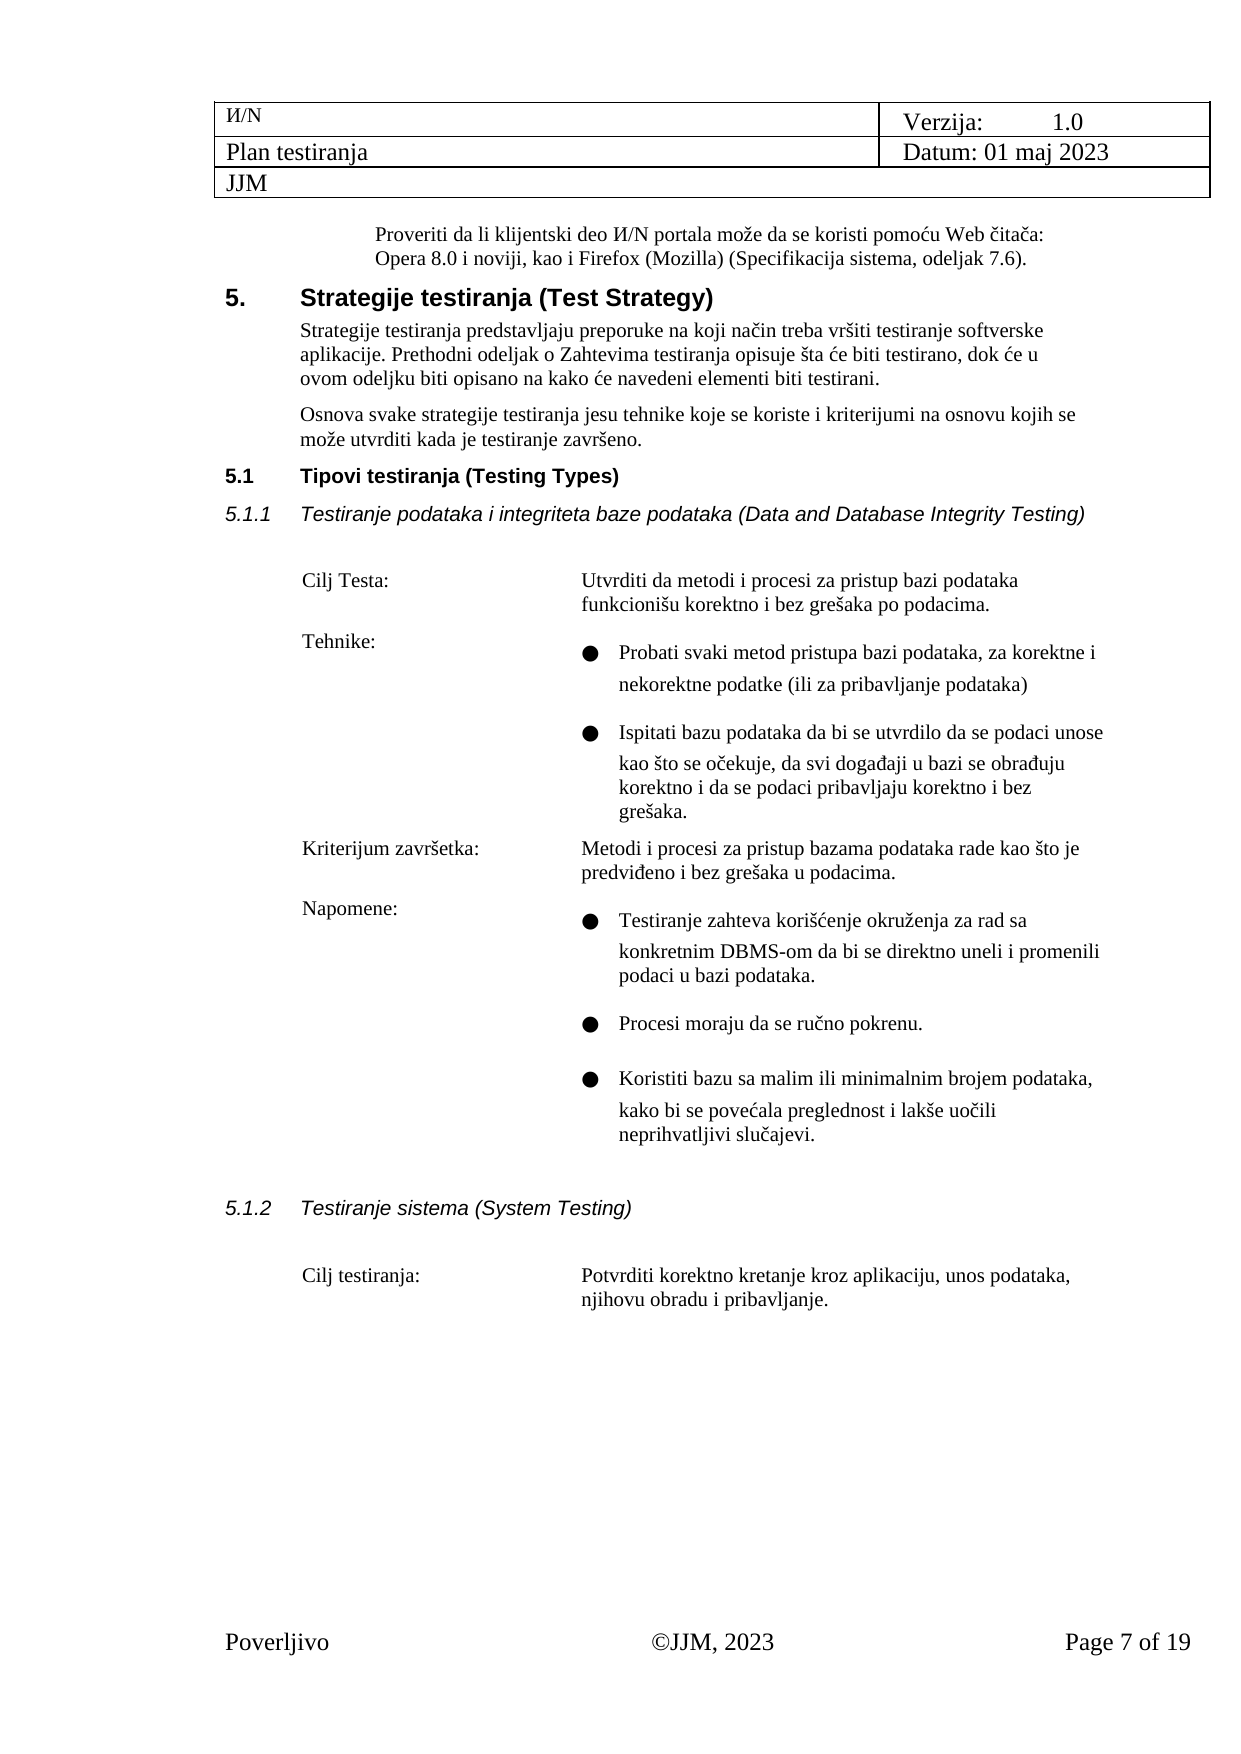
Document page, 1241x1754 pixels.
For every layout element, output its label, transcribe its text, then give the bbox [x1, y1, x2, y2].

table_header Cilj testiranja: [291, 1263, 570, 1323]
table_cell Napomene: [291, 896, 570, 1158]
subtitle Testiranje podataka i integriteta baze podataka (Data and Database Integrity Testing) [225, 501, 1090, 526]
table_cell Kriterijum završetka: [291, 836, 570, 896]
table_cell Metodi i procesi za pristup bazama podataka rade kao što je predviđeno i bez grešaka u podacima. [570, 836, 1116, 896]
table_cell Testiranje zahteva korišćenje okruženja za rad sa konkretnim DBMS-om da bi se direktno uneli i promenili podaci u bazi podataka. Procesi moraju da se ručno pokrenu. Koristiti bazu sa malim ili minimalnim brojem podataka, kako bi se povećala preglednost i lakše uočili neprihvatljivi slučajevi. [570, 896, 1116, 1158]
subtitle Strategije testiranja (Test Strategy) [225, 283, 1090, 311]
table_header Cilj Testa: [291, 568, 570, 629]
text Osnova svake strategije testiranja jesu tehnike koje se koriste i kriterijumi na osnovu kojih se može utvrditi kada je testiranje završeno. [300, 402, 1090, 451]
table_cell Probati svaki metod pristupa bazi podataka, za korektne i nekorektne podatke (ili za pribavljanje podataka) Ispitati bazu podataka da bi se utvrdilo da se podaci unose kao što se očekuje, da svi događaji u bazi se obrađuju korektno i da se podaci pribavljaju korektno i bez grešaka. [570, 629, 1116, 836]
table_cell Tehnike: [291, 629, 570, 836]
subtitle Tipovi testiranja (Testing Types) [225, 463, 1090, 488]
text Strategije testiranja predstavljaju preporuke na koji način treba vršiti testiranje softverske aplikacije. Prethodni odeljak o Zahtevima testiranja opisuje šta će biti testirano, dok će u ovom odeljku biti opisano na kako će navedeni elementi biti testirani. [300, 318, 1090, 390]
table_header Utvrditi da metodi i procesi za pristup bazi podataka funkcionišu korektno i bez grešaka po podacima. [570, 568, 1116, 629]
table_header Potvrditi korektno kretanje kroz aplikaciju, unos podataka, njihovu obradu i pribavljanje. [570, 1263, 1116, 1323]
text Proveriti da li klijentski deo И/N portala može da se koristi pomoću Web čitača: Opera 8.0 i noviji, kao i Firefox (Mozilla) (Specifikacija sistema, odeljak 7.6). [375, 222, 1090, 270]
subtitle Testiranje sistema (System Testing) [225, 1195, 1090, 1220]
